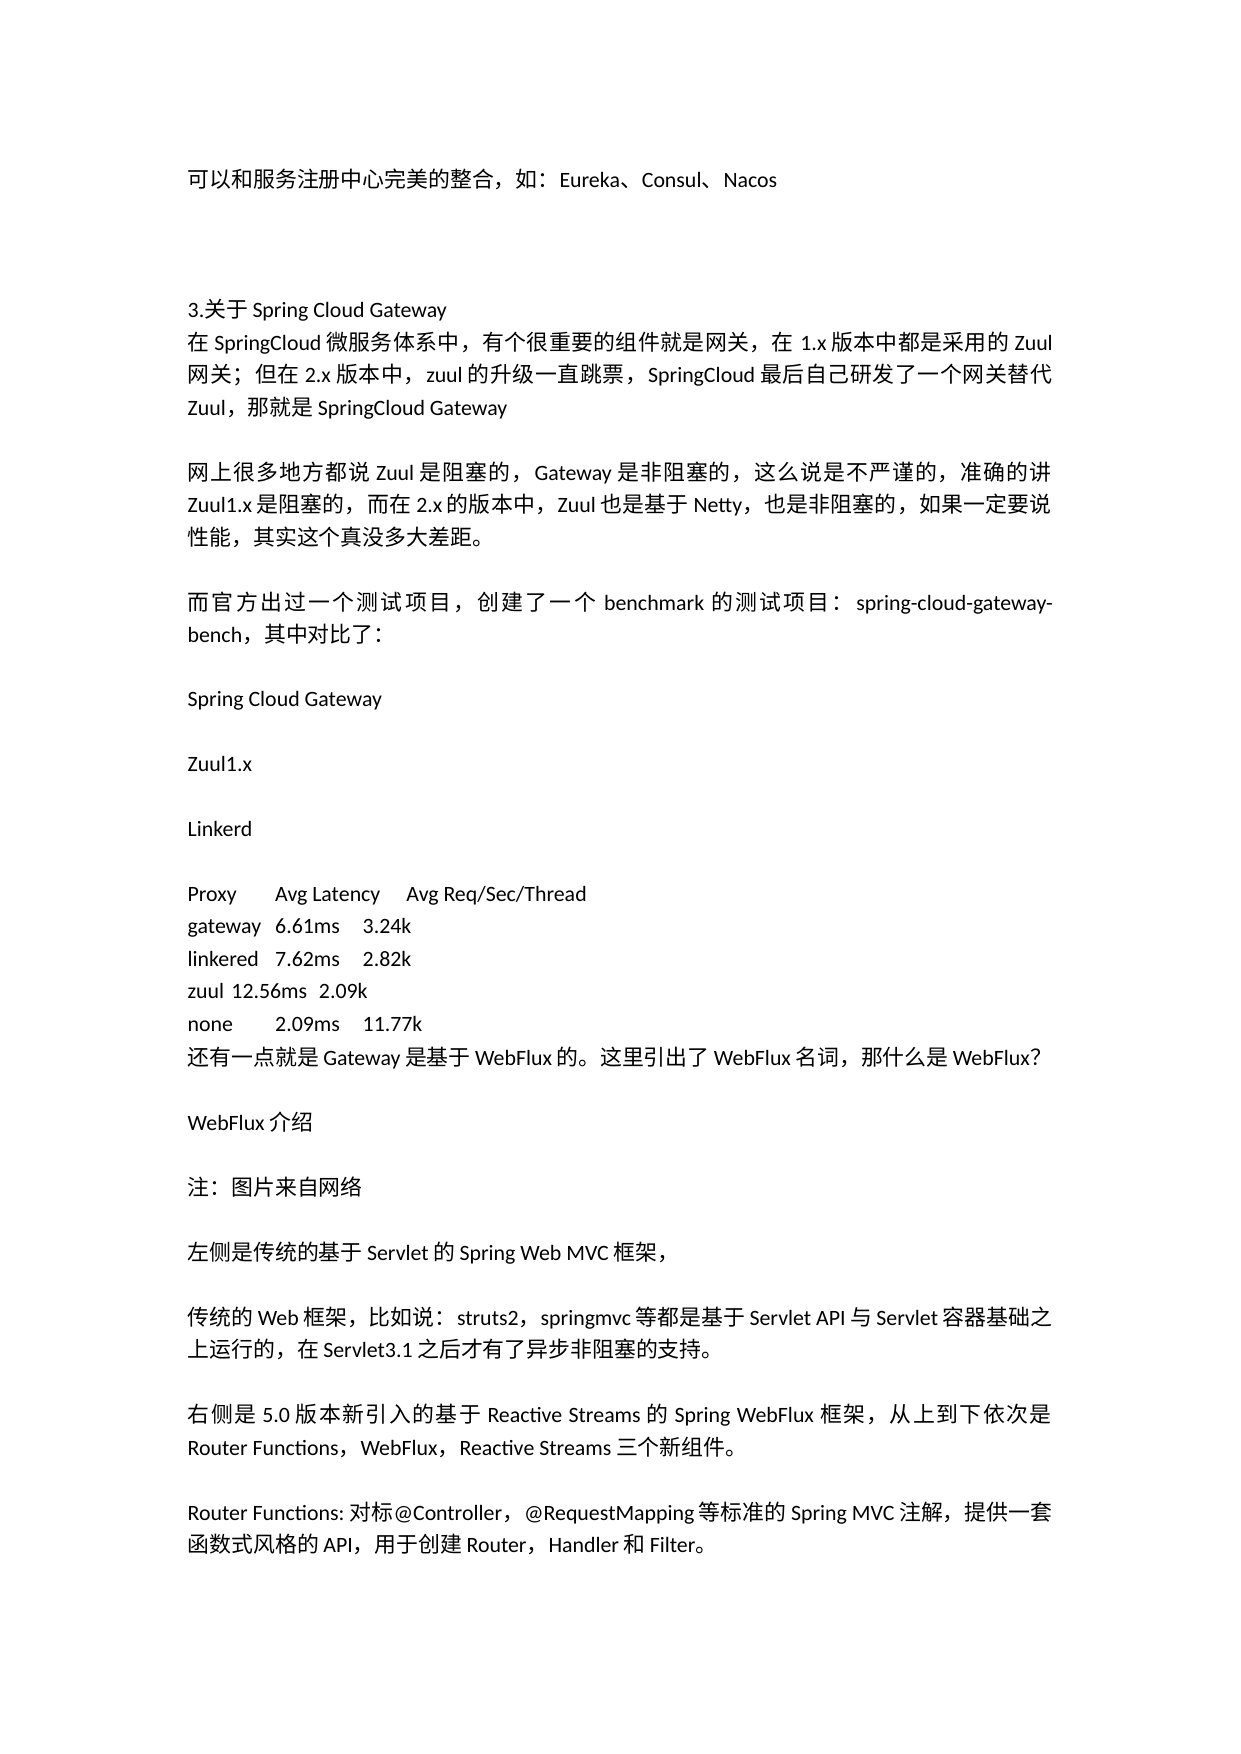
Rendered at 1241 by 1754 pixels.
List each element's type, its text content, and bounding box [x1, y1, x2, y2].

text 网上很多地方都说Zuul是阻塞的，Gateway是非阻塞的，这么说是不严谨的，准确的讲Zuul1.x是阻塞的，而在2.x的版本中，Zuul也是基于Netty，也是非阻塞的，如果一定要说性能，其实这个真没多大差距。 [187, 454, 1053, 552]
text 传统的Web框架，比如说：struts2，springmvc等都是基于Servlet API与Servlet容器基础之上运行的，在Servlet3.1之后才有了异步非阻塞的支持。 [187, 1299, 1053, 1364]
text 而官方出过一个测试项目，创建了一个benchmark的测试项目：spring-cloud-gateway-bench，其中对比了： [187, 584, 1053, 649]
text zuul 12.56ms 2.09k [187, 974, 1053, 1007]
text 还有一点就是Gateway是基于WebFlux的。这里引出了WebFlux名词，那什么是WebFlux？ [187, 1039, 1053, 1072]
text Zuul1.x [187, 747, 1053, 779]
text Linkerd [187, 812, 1053, 844]
text 在SpringCloud微服务体系中，有个很重要的组件就是网关，在1.x版本中都是采用的Zuul网关；但在2.x版本中，zuul的升级一直跳票，SpringCloud最后自己研发了一个网关替代Zuul，那就是SpringCloud Gateway [187, 324, 1053, 422]
text none 2.09ms 11.77k [187, 1007, 1053, 1039]
text Router Functions: 对标@Controller，@RequestMapping等标准的Spring MVC注解，提供一套函数式风格的API，用于创建Router，Handler和Filter。 [187, 1494, 1053, 1559]
text linkered 7.62ms 2.82k [187, 942, 1053, 974]
text 可以和服务注册中心完美的整合，如：Eureka、Consul、Nacos [187, 162, 1053, 194]
text gateway 6.61ms 3.24k [187, 909, 1053, 942]
text Proxy Avg Latency Avg Req/Sec/Thread [187, 877, 1053, 909]
text Spring Cloud Gateway [187, 682, 1053, 714]
text 右侧是5.0版本新引入的基于Reactive Streams的Spring WebFlux框架，从上到下依次是Router Functions，WebFlux，Reactive Streams三个新组件。 [187, 1397, 1053, 1462]
text 注：图片来自网络 [187, 1169, 1053, 1202]
text 左侧是传统的基于Servlet的Spring Web MVC框架， [187, 1234, 1053, 1267]
text 3.关于Spring Cloud Gateway [187, 292, 1053, 324]
text WebFlux 介绍 [187, 1104, 1053, 1137]
